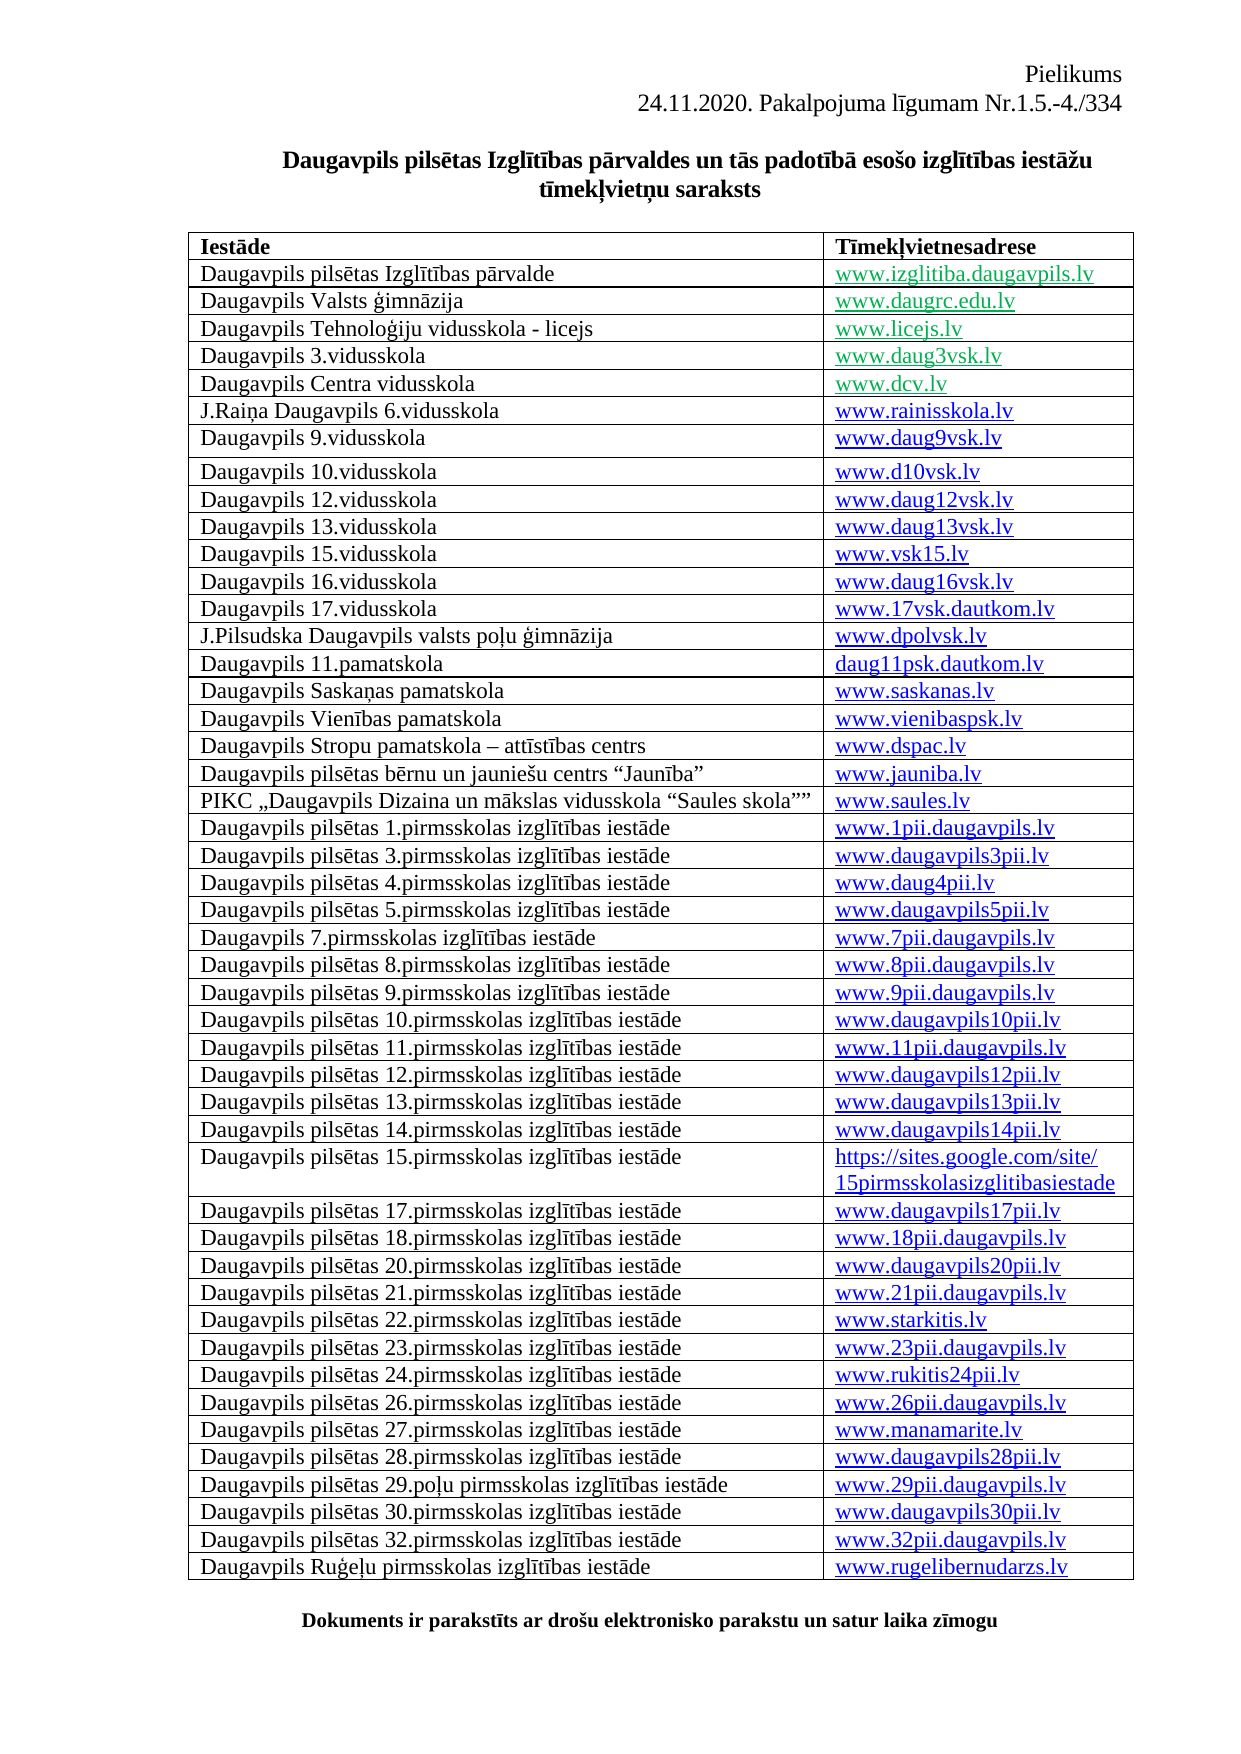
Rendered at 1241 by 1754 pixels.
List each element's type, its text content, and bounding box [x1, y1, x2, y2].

table_cell Daugavpils pilsētas 9.pirmsskolas izglītības iestāde [189, 979, 823, 1005]
table_cell www.29pii.daugavpils.lv [824, 1471, 1133, 1497]
table_cell daug11psk.dautkom.lv [824, 650, 1133, 676]
text Pielikums [177, 59, 1122, 88]
table_header Iestāde [189, 233, 823, 259]
table_cell www.dpolvsk.lv [824, 623, 1133, 649]
table_cell www.dspac.lv [824, 732, 1133, 758]
table_cell www.daug3vsk.lv [824, 342, 1133, 369]
table_cell Daugavpils pilsētas 11.pirmsskolas izglītības iestāde [189, 1034, 823, 1060]
table_cell www.licejs.lv [824, 315, 1133, 341]
table_cell www.daugavpils28pii.lv [824, 1444, 1133, 1470]
table_cell PIKC „Daugavpils Dizaina un mākslas vidusskola “Saules skola”” [189, 787, 823, 813]
table_cell www.23pii.daugavpils.lv [824, 1334, 1133, 1360]
table_cell www.daugrc.edu.lv [824, 288, 1133, 314]
table_cell www.daug12vsk.lv [824, 486, 1133, 512]
table_cell Daugavpils pilsētas 32.pirmsskolas izglītības iestāde [189, 1526, 823, 1552]
table_cell www.saules.lv [824, 787, 1133, 813]
table_cell www.daug16vsk.lv [824, 568, 1133, 594]
table_cell www.daugavpils20pii.lv [824, 1252, 1133, 1278]
table_cell Daugavpils 13.vidusskola [189, 513, 823, 539]
table_cell Daugavpils 9.vidusskola [189, 425, 823, 457]
table_cell www.daugavpils5pii.lv [824, 897, 1133, 923]
table_cell www.32pii.daugavpils.lv [824, 1526, 1133, 1552]
table_cell www.17vsk.dautkom.lv [824, 595, 1133, 622]
table_cell Daugavpils 17.vidusskola [189, 595, 823, 622]
table_cell www.daugavpils30pii.lv [824, 1498, 1133, 1524]
table_cell www.daugavpils13pii.lv [824, 1088, 1133, 1115]
table_cell www.11pii.daugavpils.lv [824, 1034, 1133, 1060]
table_cell Daugavpils pilsētas 28.pirmsskolas izglītības iestāde [189, 1444, 823, 1470]
table_cell www.9pii.daugavpils.lv [824, 979, 1133, 1005]
table_cell Daugavpils pilsētas 3.pirmsskolas izglītības iestāde [189, 842, 823, 868]
table_cell www.18pii.daugavpils.lv [824, 1224, 1133, 1251]
table_cell https://sites.google.com/site/15pirmsskolasizglitibasiestade [824, 1143, 1133, 1196]
text Daugavpils pilsētas Izglītības pārvaldes un tās padotībā esošo izglītības iestāžu tīmekļvietņu saraksts [177, 145, 1122, 203]
table_cell Daugavpils 12.vidusskola [189, 486, 823, 512]
table_cell www.daugavpils17pii.lv [824, 1197, 1133, 1223]
table_cell www.d10vsk.lv [824, 458, 1133, 484]
table_cell Daugavpils 10.vidusskola [189, 458, 823, 484]
table_header Tīmekļvietnesadrese [824, 233, 1133, 259]
table_cell Daugavpils pilsētas Izglītības pārvalde [189, 260, 823, 286]
table_cell Daugavpils pilsētas 1.pirmsskolas izglītības iestāde [189, 814, 823, 841]
table_cell www.daug4pii.lv [824, 869, 1133, 896]
table_cell Daugavpils pilsētas 5.pirmsskolas izglītības iestāde [189, 897, 823, 923]
table_cell Daugavpils 16.vidusskola [189, 568, 823, 594]
table_cell Daugavpils 3.vidusskola [189, 342, 823, 369]
table_cell Daugavpils pilsētas 30.pirmsskolas izglītības iestāde [189, 1498, 823, 1524]
table_cell www.21pii.daugavpils.lv [824, 1279, 1133, 1305]
table_cell Daugavpils Valsts ģimnāzija [189, 288, 823, 314]
table_cell www.izglitiba.daugavpils.lv [824, 260, 1133, 286]
table_cell www.starkitis.lv [824, 1306, 1133, 1333]
table_cell Daugavpils pilsētas 10.pirmsskolas izglītības iestāde [189, 1006, 823, 1032]
table_cell www.jauniba.lv [824, 760, 1133, 786]
table_cell www.rainisskola.lv [824, 397, 1133, 423]
text 24.11.2020. Pakalpojuma līgumam Nr.1.5.-4./334 [177, 88, 1122, 117]
table_cell Daugavpils pilsētas 13.pirmsskolas izglītības iestāde [189, 1088, 823, 1115]
table_cell www.vsk15.lv [824, 540, 1133, 567]
table_cell www.daug13vsk.lv [824, 513, 1133, 539]
table_cell www.8pii.daugavpils.lv [824, 951, 1133, 978]
table_cell Daugavpils 7.pirmsskolas izglītības iestāde [189, 924, 823, 950]
table_cell J.Pilsudska Daugavpils valsts poļu ģimnāzija [189, 623, 823, 649]
table_cell Daugavpils pilsētas 27.pirmsskolas izglītības iestāde [189, 1416, 823, 1442]
table_cell Daugavpils pilsētas 26.pirmsskolas izglītības iestāde [189, 1389, 823, 1415]
table_cell Daugavpils pilsētas 24.pirmsskolas izglītības iestāde [189, 1361, 823, 1388]
table_cell www.daugavpils3pii.lv [824, 842, 1133, 868]
table_cell www.dcv.lv [824, 370, 1133, 396]
table_cell Daugavpils pilsētas 8.pirmsskolas izglītības iestāde [189, 951, 823, 978]
table_cell Daugavpils pilsētas 4.pirmsskolas izglītības iestāde [189, 869, 823, 896]
table_cell www.daugavpils10pii.lv [824, 1006, 1133, 1032]
table_cell Daugavpils pilsētas 17.pirmsskolas izglītības iestāde [189, 1197, 823, 1223]
table_cell J.Raiņa Daugavpils 6.vidusskola [189, 397, 823, 423]
table_cell www.daugavpils12pii.lv [824, 1061, 1133, 1087]
table_cell Daugavpils Tehnoloģiju vidusskola - licejs [189, 315, 823, 341]
table_cell www.manamarite.lv [824, 1416, 1133, 1442]
table_cell Daugavpils Stropu pamatskola – attīstības centrs [189, 732, 823, 758]
table_cell Daugavpils pilsētas 14.pirmsskolas izglītības iestāde [189, 1116, 823, 1142]
table_cell Daugavpils pilsētas 23.pirmsskolas izglītības iestāde [189, 1334, 823, 1360]
table_cell Daugavpils pilsētas 21.pirmsskolas izglītības iestāde [189, 1279, 823, 1305]
table_cell Daugavpils pilsētas bērnu un jauniešu centrs “Jaunība” [189, 760, 823, 786]
table_cell www.vienibaspsk.lv [824, 705, 1133, 731]
table_cell www.rukitis24pii.lv [824, 1361, 1133, 1388]
table_cell Daugavpils pilsētas 22.pirmsskolas izglītības iestāde [189, 1306, 823, 1333]
table_cell Daugavpils Centra vidusskola [189, 370, 823, 396]
table_cell www.7pii.daugavpils.lv [824, 924, 1133, 950]
table_cell Daugavpils pilsētas 29.poļu pirmsskolas izglītības iestāde [189, 1471, 823, 1497]
table_cell Daugavpils pilsētas 18.pirmsskolas izglītības iestāde [189, 1224, 823, 1251]
table_cell www.26pii.daugavpils.lv [824, 1389, 1133, 1415]
table_cell Daugavpils pilsētas 12.pirmsskolas izglītības iestāde [189, 1061, 823, 1087]
table_cell Daugavpils pilsētas 15.pirmsskolas izglītības iestāde [189, 1143, 823, 1196]
table_cell Daugavpils 15.vidusskola [189, 540, 823, 567]
table_cell Daugavpils pilsētas 20.pirmsskolas izglītības iestāde [189, 1252, 823, 1278]
table_cell Daugavpils Vienības pamatskola [189, 705, 823, 731]
table_cell www.daugavpils14pii.lv [824, 1116, 1133, 1142]
table_cell Daugavpils 11.pamatskola [189, 650, 823, 676]
table_cell www.daug9vsk.lv [824, 425, 1133, 457]
table_cell www.1pii.daugavpils.lv [824, 814, 1133, 841]
table_cell www.rugelibernudarzs.lv [824, 1553, 1133, 1579]
table_cell www.saskanas.lv [824, 678, 1133, 704]
table_cell Daugavpils Ruģeļu pirmsskolas izglītības iestāde [189, 1553, 823, 1579]
table_cell Daugavpils Saskaņas pamatskola [189, 678, 823, 704]
